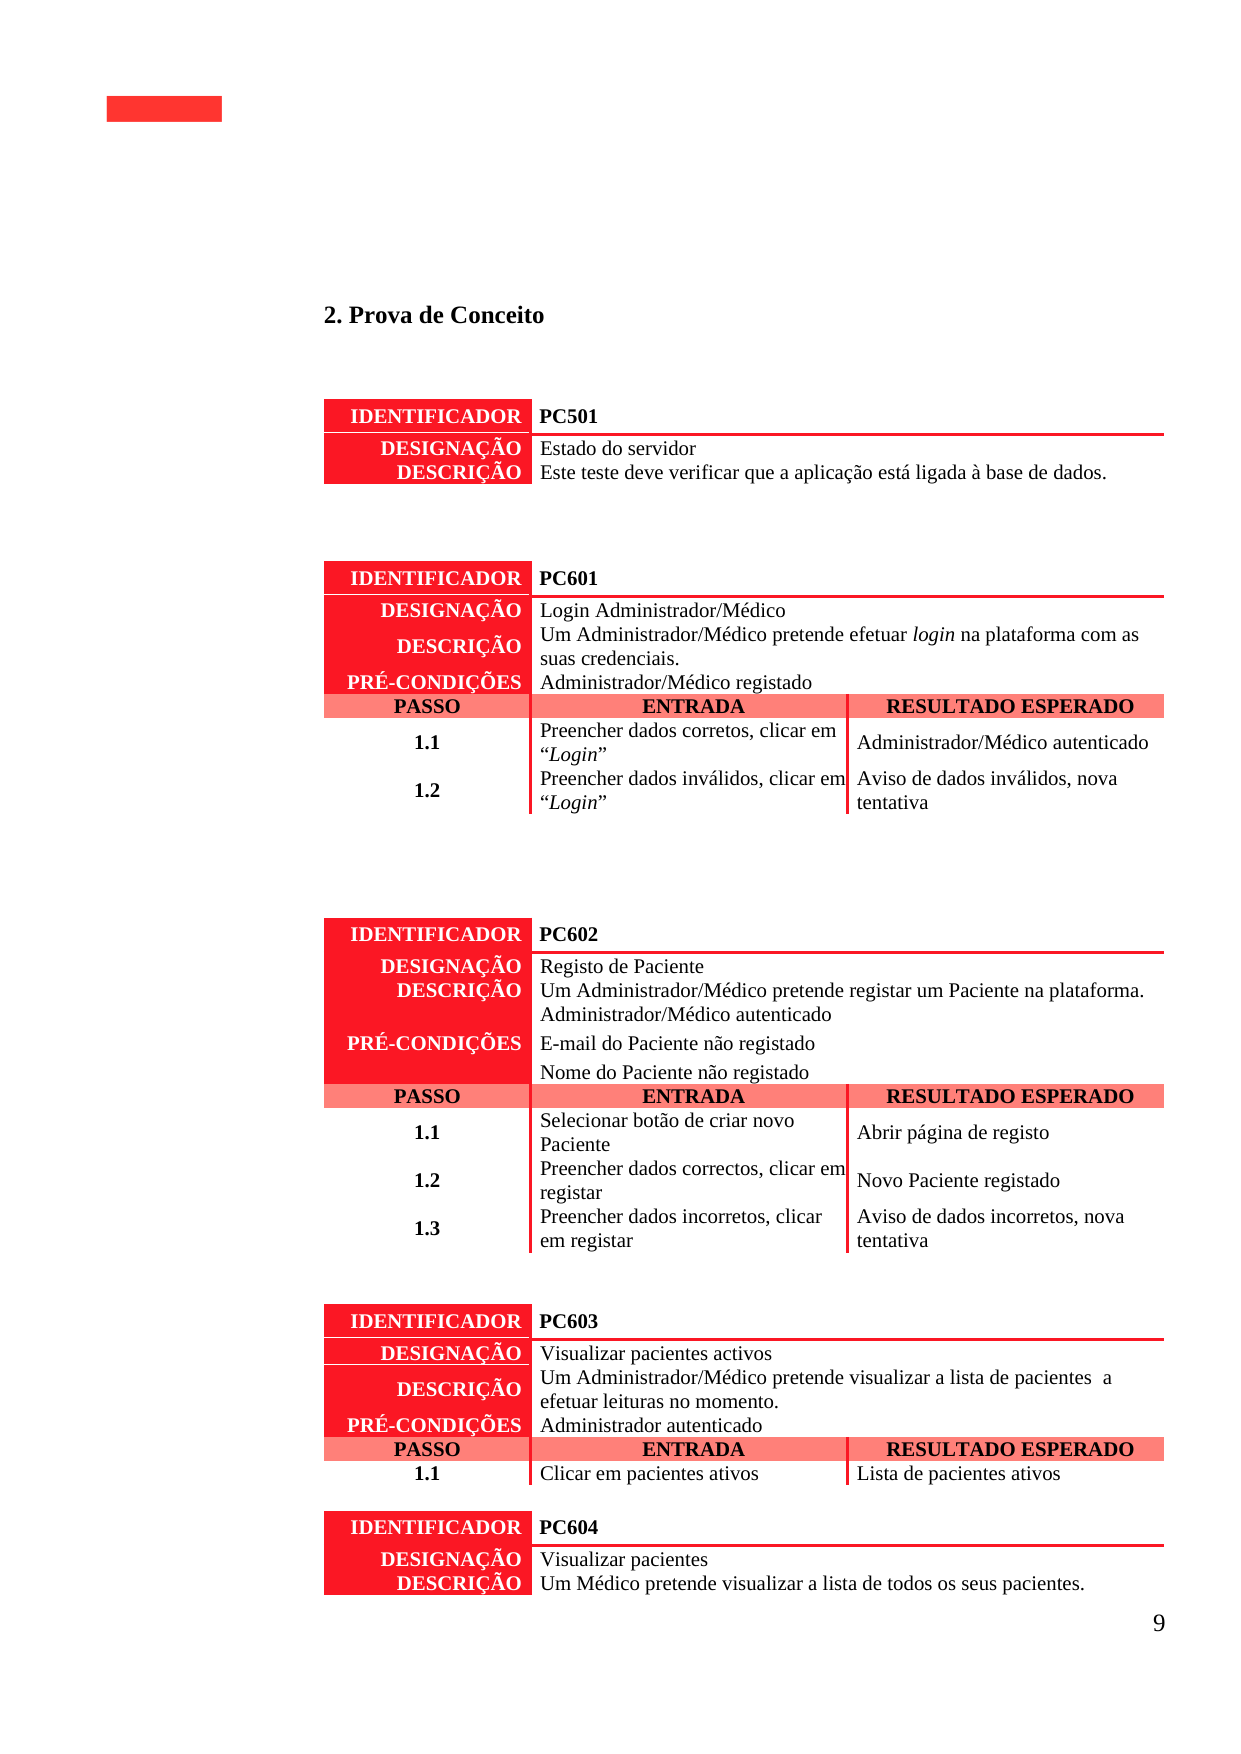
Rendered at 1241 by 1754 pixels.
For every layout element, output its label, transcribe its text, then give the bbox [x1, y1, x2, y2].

table_cell Um Administrador/Médico pretende efetuar login na plataforma com as suas credenciais. [532, 622, 1164, 670]
table_header IDENTIFICADOR [324, 918, 529, 951]
table_cell Administrador autenticado [532, 1413, 1164, 1437]
table_cell Novo Paciente registado [849, 1156, 1164, 1204]
table_cell DESIGNAÇÃO [324, 1547, 529, 1571]
table_cell PASSO [324, 694, 529, 718]
table_cell RESULTADO ESPERADO [849, 1084, 1164, 1108]
table_cell PRÉ-CONDIÇÕES [324, 1413, 529, 1437]
table_header PC604 [532, 1511, 1164, 1544]
table_cell DESCRIÇÃO [324, 978, 529, 1002]
table_cell Estado do servidor [532, 436, 1164, 460]
table_cell RESULTADO ESPERADO [849, 1437, 1164, 1461]
table_cell 1.3 [324, 1204, 529, 1252]
table_cell Clicar em pacientes ativos [532, 1461, 846, 1485]
table_cell Visualizar pacientes activos [532, 1341, 1164, 1364]
table_cell Um Administrador/Médico pretende visualizar a lista de pacientes a efetuar leituras no momento. [532, 1365, 1164, 1413]
table_cell Preencher dados inválidos, clicar em “Login” [532, 766, 846, 814]
table_cell DESIGNAÇÃO [324, 1341, 529, 1364]
table_cell 1.1 [324, 1461, 529, 1485]
table_cell Este teste deve verificar que a aplicação está ligada à base de dados. [532, 460, 1164, 484]
table_cell PASSO [324, 1084, 529, 1108]
table_cell Selecionar botão de criar novo Paciente [532, 1108, 846, 1156]
table_header PC601 [532, 561, 1164, 594]
table_cell DESIGNAÇÃO [324, 954, 529, 978]
table_cell Visualizar pacientes [532, 1547, 1164, 1571]
table_cell 1.2 [324, 766, 529, 814]
table_cell DESIGNAÇÃO [324, 436, 529, 460]
table_header IDENTIFICADOR [324, 1304, 529, 1337]
table_header IDENTIFICADOR [324, 1511, 529, 1544]
table_header PC602 [532, 918, 1164, 951]
table_cell Registo de Paciente [532, 954, 1164, 978]
table_cell DESCRIÇÃO [324, 1571, 529, 1595]
table_cell DESCRIÇÃO [324, 1365, 529, 1413]
subtitle 2. Prova de Conceito [324, 300, 1165, 329]
table_cell 1.2 [324, 1156, 529, 1204]
table_cell PRÉ-CONDIÇÕES [324, 1002, 529, 1084]
table_header IDENTIFICADOR [324, 561, 529, 594]
table_cell DESCRIÇÃO [324, 460, 529, 484]
table_cell Um Médico pretende visualizar a lista de todos os seus pacientes. [532, 1571, 1164, 1595]
table_cell Aviso de dados inválidos, nova tentativa [849, 766, 1164, 814]
table_cell Administrador/Médico registado [532, 670, 1164, 694]
table_cell ENTRADA [532, 1084, 846, 1108]
table_cell Preencher dados correctos, clicar em registar [532, 1156, 846, 1204]
table_cell Um Administrador/Médico pretende registar um Paciente na plataforma. [532, 978, 1164, 1002]
table_cell Aviso de dados incorretos, nova tentativa [849, 1204, 1164, 1252]
table_cell 1.1 [324, 718, 529, 766]
table_cell DESIGNAÇÃO [324, 598, 529, 622]
table_cell ENTRADA [532, 1437, 846, 1461]
table_header PC501 [532, 399, 1164, 432]
table_cell Administrador/Médico autenticado [849, 718, 1164, 766]
table_cell Preencher dados incorretos, clicar em registar [532, 1204, 846, 1252]
table_cell PRÉ-CONDIÇÕES [324, 670, 529, 694]
table_cell Lista de pacientes ativos [849, 1461, 1164, 1485]
table_cell 1.1 [324, 1108, 529, 1156]
picture [61, 62, 248, 309]
table_cell PASSO [324, 1437, 529, 1461]
table_cell Abrir página de registo [849, 1108, 1164, 1156]
table_header IDENTIFICADOR [324, 399, 529, 432]
table_cell DESCRIÇÃO [324, 622, 529, 670]
table_cell RESULTADO ESPERADO [849, 694, 1164, 718]
table_cell Administrador/Médico autenticado E-mail do Paciente não registado Nome do Paciente não registado [532, 1002, 1164, 1084]
table_cell Login Administrador/Médico [532, 598, 1164, 622]
table_cell Preencher dados corretos, clicar em “Login” [532, 718, 846, 766]
table_header PC603 [532, 1304, 1164, 1337]
table_cell ENTRADA [532, 694, 846, 718]
